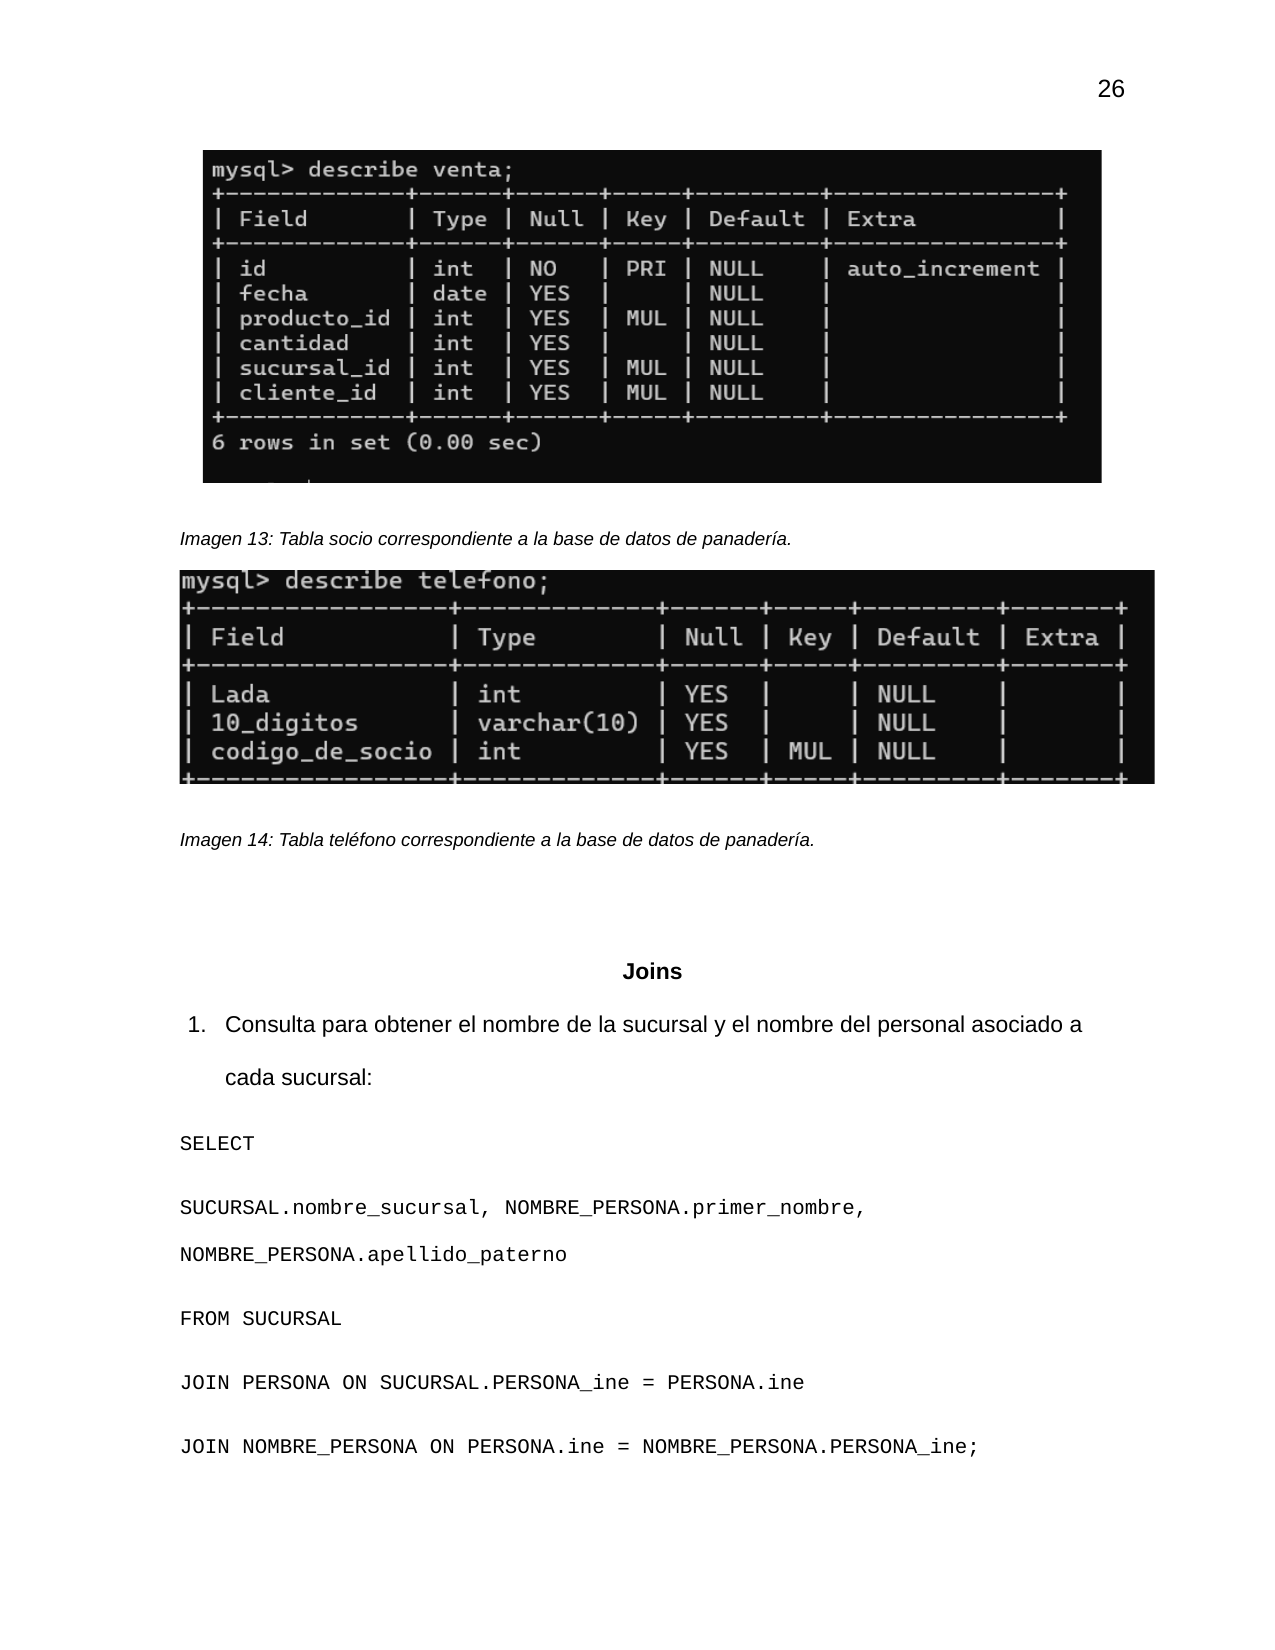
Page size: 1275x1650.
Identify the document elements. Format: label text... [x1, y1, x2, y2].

text JOIN NOMBRE_PERSONA ON PERSONA.ine = NOMBRE_PERSONA.PERSONA_ine; [150, 1436, 1125, 1460]
picture [202, 150, 1102, 483]
picture [179, 570, 1155, 784]
text FROM SUCURSAL [150, 1308, 1125, 1332]
subtitle Joins [150, 958, 1125, 984]
text Imagen 13: Tabla socio correspondiente a la base de datos de panadería. [150, 528, 1125, 549]
text JOIN PERSONA ON SUCURSAL.PERSONA_ine = PERSONA.ine [150, 1372, 1125, 1396]
list Consulta para obtener el nombre de la sucursal y el nombre del personal asociado a cada sucursal: [187, 1011, 1125, 1090]
text SELECT [150, 1133, 1125, 1157]
text SUCURSAL.nombre_sucursal, NOMBRE_PERSONA.primer_nombre, NOMBRE_PERSONA.apellido_paterno [179, 1197, 1125, 1268]
text Imagen 14: Tabla teléfono correspondiente a la base de datos de panadería. [150, 829, 1125, 851]
